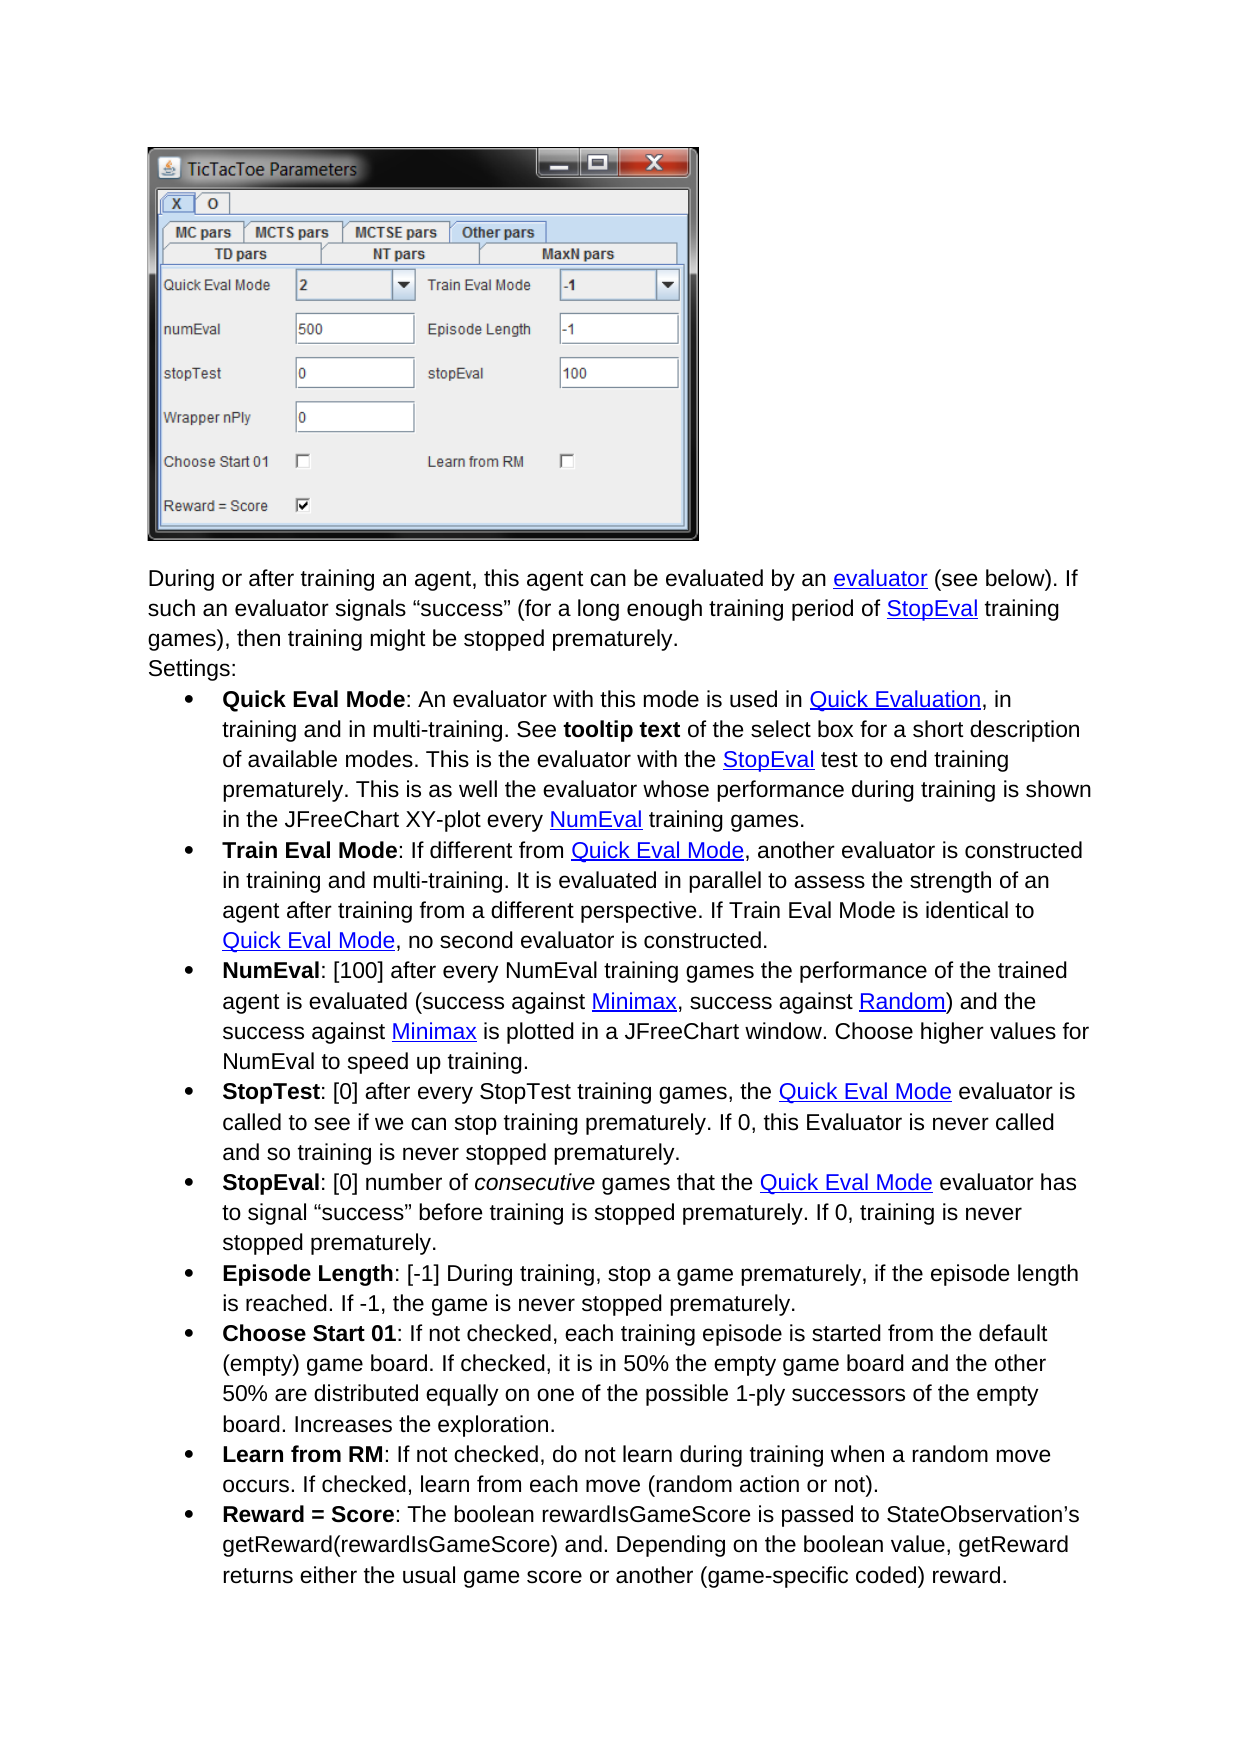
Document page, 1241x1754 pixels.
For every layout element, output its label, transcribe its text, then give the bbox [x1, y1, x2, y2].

text Settings: [148, 655, 1093, 682]
text During or after training an agent, this agent can be evaluated by an evaluator (see below). If such an evaluator signals “success” (for a long enough training period of StopEval training games), then training might be stopped prematurely. [148, 565, 1093, 652]
list NumEval: [100] after every NumEval training games the performance of the trained agent is evaluated (success against Minimax, success against Random) and the success against Minimax is plotted in a JFreeChart window. Choose higher values for NumEval to speed up training. [185, 957, 1093, 1074]
list Choose Start 01: If not checked, each training episode is started from the default (empty) game board. If checked, it is in 50% the empty game board and the other 50% are distributed equally on one of the possible 1-ply successors of the empty board. Increases the exploration. [185, 1320, 1093, 1437]
picture [147, 147, 699, 541]
list Quick Eval Mode: An evaluator with this mode is used in Quick Evaluation, in training and in multi-training. See tooltip text of the select box for a short description of available modes. This is the evaluator with the StopEval test to end training prematurely. This is as well the evaluator whose performance during training is shown in the JFreeChart XY-plot every NumEval training games. [185, 686, 1093, 833]
list Episode Length: [-1] During training, stop a game prematurely, if the episode length is reached. If -1, the game is never stopped prematurely. [185, 1259, 1093, 1316]
list StopEval: [0] number of consecutive games that the Quick Eval Mode evaluator has to signal “success” before training is stopped prematurely. If 0, training is never stopped prematurely. [185, 1169, 1093, 1256]
list StopTest: [0] after every StopTest training games, the Quick Eval Mode evaluator is called to see if we can stop training prematurely. If 0, this Evaluator is never called and so training is never stopped prematurely. [185, 1078, 1093, 1165]
list Train Eval Mode: If different from Quick Eval Mode, another evaluator is constructed in training and multi-training. It is evaluated in parallel to assess the strength of an agent after training from a different perspective. If Train Eval Mode is identical to Quick Eval Mode, no second evaluator is constructed. [185, 837, 1093, 954]
list Learn from RM: If not checked, do not learn during training when a random move occurs. If checked, learn from each move (random action or not). [185, 1441, 1093, 1497]
